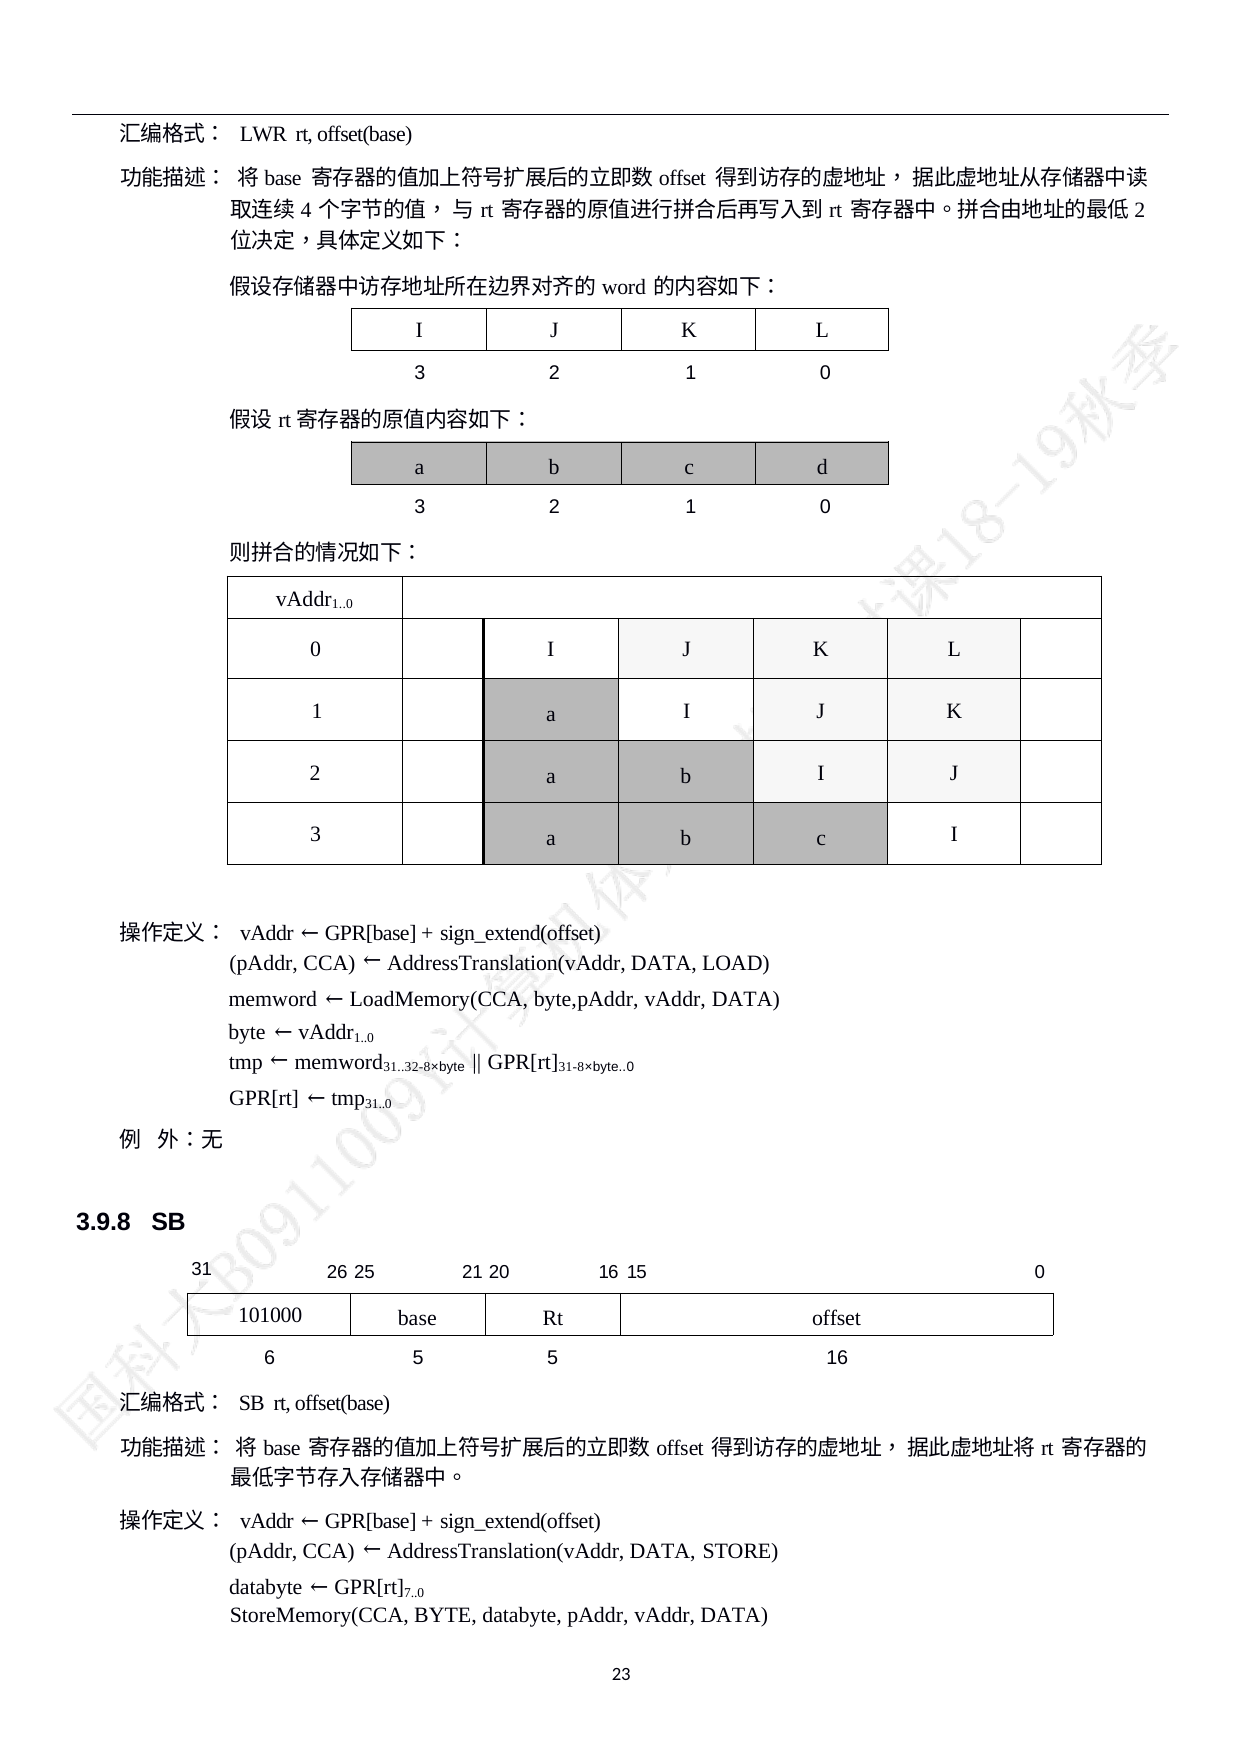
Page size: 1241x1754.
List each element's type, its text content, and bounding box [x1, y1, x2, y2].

table_cell I [619, 679, 753, 740]
table_header K [622, 309, 755, 350]
text 16 15 [598, 1266, 1024, 1279]
text 功能描述： 将 base 寄存器的值加上符号扩展后的立即数 offset 得到访存的虚地址， 据此虚地址将 rt 寄存器的 最低字节存入存储器中。 [120, 1432, 1166, 1492]
text databyte ← GPR[rt]7..0 [229, 1577, 1180, 1599]
table_cell K [754, 619, 887, 678]
table_cell b [619, 803, 753, 864]
text memword ← LoadMemory(CCA, byte,pAddr, vAddr, DATA) [228, 989, 1180, 1011]
picture [53, 324, 1180, 1452]
text 例 外：无 [119, 1125, 1180, 1153]
text 3 2 1 0 [414, 498, 1180, 517]
text 26 25 [327, 1266, 451, 1279]
text 操作定义： vAddr ← GPR[base] + sign_extend(offset) [119, 1507, 1180, 1533]
table_cell a [485, 679, 618, 740]
table_cell [1021, 679, 1101, 740]
table_cell [403, 741, 482, 802]
table_cell b [619, 741, 753, 802]
table_header [403, 577, 1101, 618]
text 则拼合的情况如下： [229, 539, 1180, 566]
table_cell [1021, 803, 1101, 864]
table_cell 3 [228, 803, 402, 864]
table_cell 1 [228, 679, 402, 740]
table_cell J [888, 741, 1020, 802]
text 0 [1034, 1266, 1180, 1279]
table_cell a [485, 741, 618, 802]
table_cell [403, 803, 482, 864]
table_cell [403, 679, 482, 740]
table_header vAddr1..0 [228, 577, 402, 618]
text 功能描述： 将 base 寄存器的值加上符号扩展后的立即数 offset 得到访存的虚地址， 据此虚地址从存储器中读 取连续 4 个字节的值， 与 rt 寄存器的原值进行拼合后再写入到 rt 寄存器中。拼合由地址的最低 2 位决定，具体定义如下： [120, 162, 1166, 255]
text (pAddr, CCA) ← AddressTranslation(vAddr, DATA, LOAD) [229, 956, 1180, 989]
table_cell I [485, 619, 618, 678]
table_cell [1021, 741, 1101, 802]
table_header b [487, 443, 621, 484]
table_header d [756, 443, 888, 484]
table_cell [403, 619, 482, 678]
table_header c [622, 443, 755, 484]
text 6 5 5 16 [264, 1349, 1180, 1368]
table_cell [1021, 619, 1101, 678]
table_header 101000 [188, 1294, 350, 1335]
text 3 2 1 0 [414, 365, 1180, 383]
table_cell 2 [228, 741, 402, 802]
table_header base [351, 1294, 485, 1335]
text 假设 rt 寄存器的原值内容如下： [229, 405, 1180, 434]
table_header J [487, 309, 621, 350]
table_cell c [754, 803, 887, 864]
table_header L [756, 309, 888, 350]
text StoreMemory(CCA, BYTE, databyte, pAddr, vAddr, DATA) [229, 1610, 1180, 1647]
text 汇编格式： SB rt, offset(base) [119, 1389, 1180, 1416]
text GPR[rt] ← tmp31..0 [229, 1088, 1180, 1110]
table_cell 0 [228, 619, 402, 678]
text 3.9.8 SB [76, 1212, 1180, 1235]
text tmp ← memword31..32-8×byte || GPR[rt]31-8×byte..0 [228, 1055, 1180, 1088]
text byte ← vAddr1..0 [228, 1022, 1180, 1044]
table_header Rt [486, 1294, 620, 1335]
text 操作定义： vAddr ← GPR[base] + sign_extend(offset) [119, 919, 1180, 945]
table_cell K [888, 679, 1020, 740]
table_cell I [754, 741, 887, 802]
table_cell J [754, 679, 887, 740]
table_cell L [888, 619, 1020, 678]
text 汇编格式： LWR rt, offset(base) [119, 120, 1180, 147]
table_header a [352, 443, 486, 484]
table_cell a [485, 803, 618, 864]
table_header I [352, 309, 486, 350]
table_header offset [621, 1294, 1053, 1335]
text 31 [191, 1262, 316, 1276]
table_cell I [888, 803, 1020, 864]
text (pAddr, CCA) ← AddressTranslation(vAddr, DATA, STORE) [229, 1544, 1180, 1577]
text 21 20 [462, 1266, 588, 1279]
text 假设存储器中访存地址所在边界对齐的 word 的内容如下： [229, 271, 1180, 300]
table_cell J [619, 619, 753, 678]
